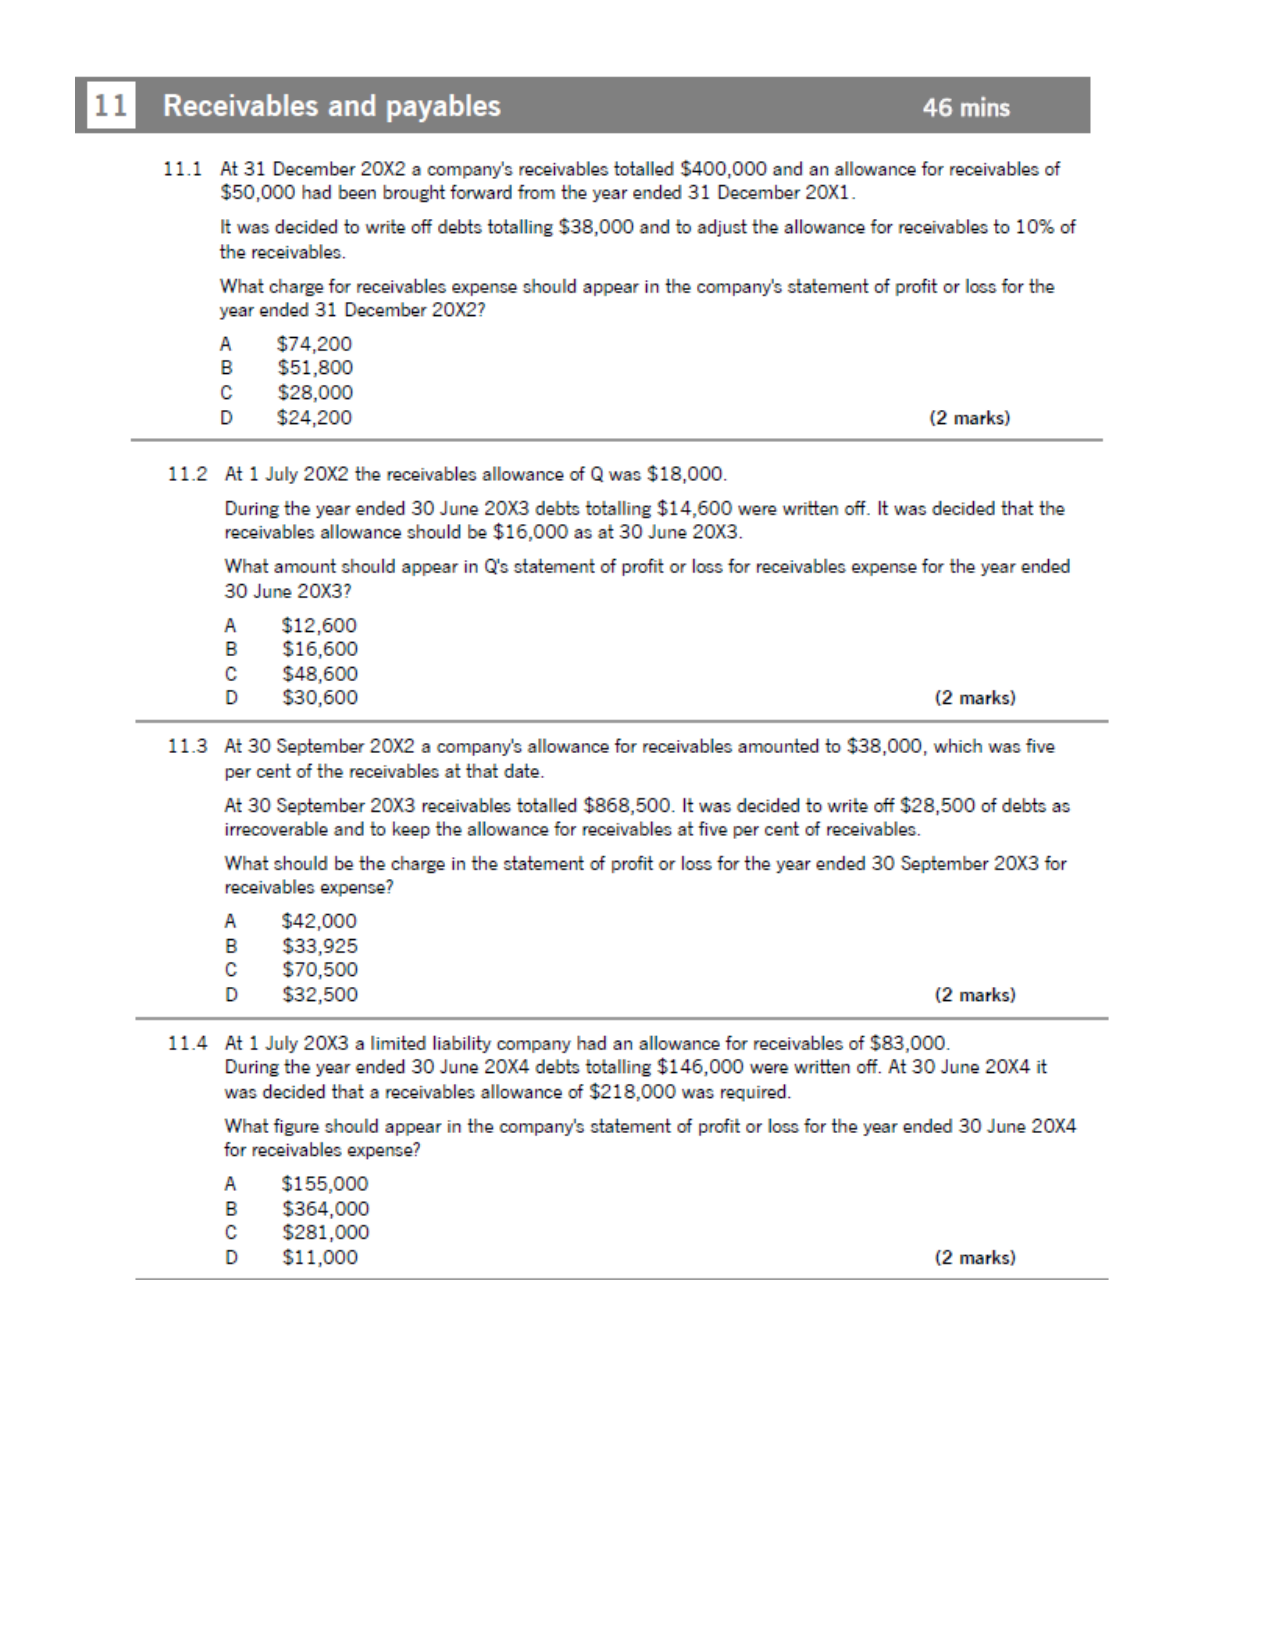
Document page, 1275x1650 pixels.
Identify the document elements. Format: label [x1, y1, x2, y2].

picture [75, 75, 1136, 445]
picture [117, 448, 1162, 1280]
